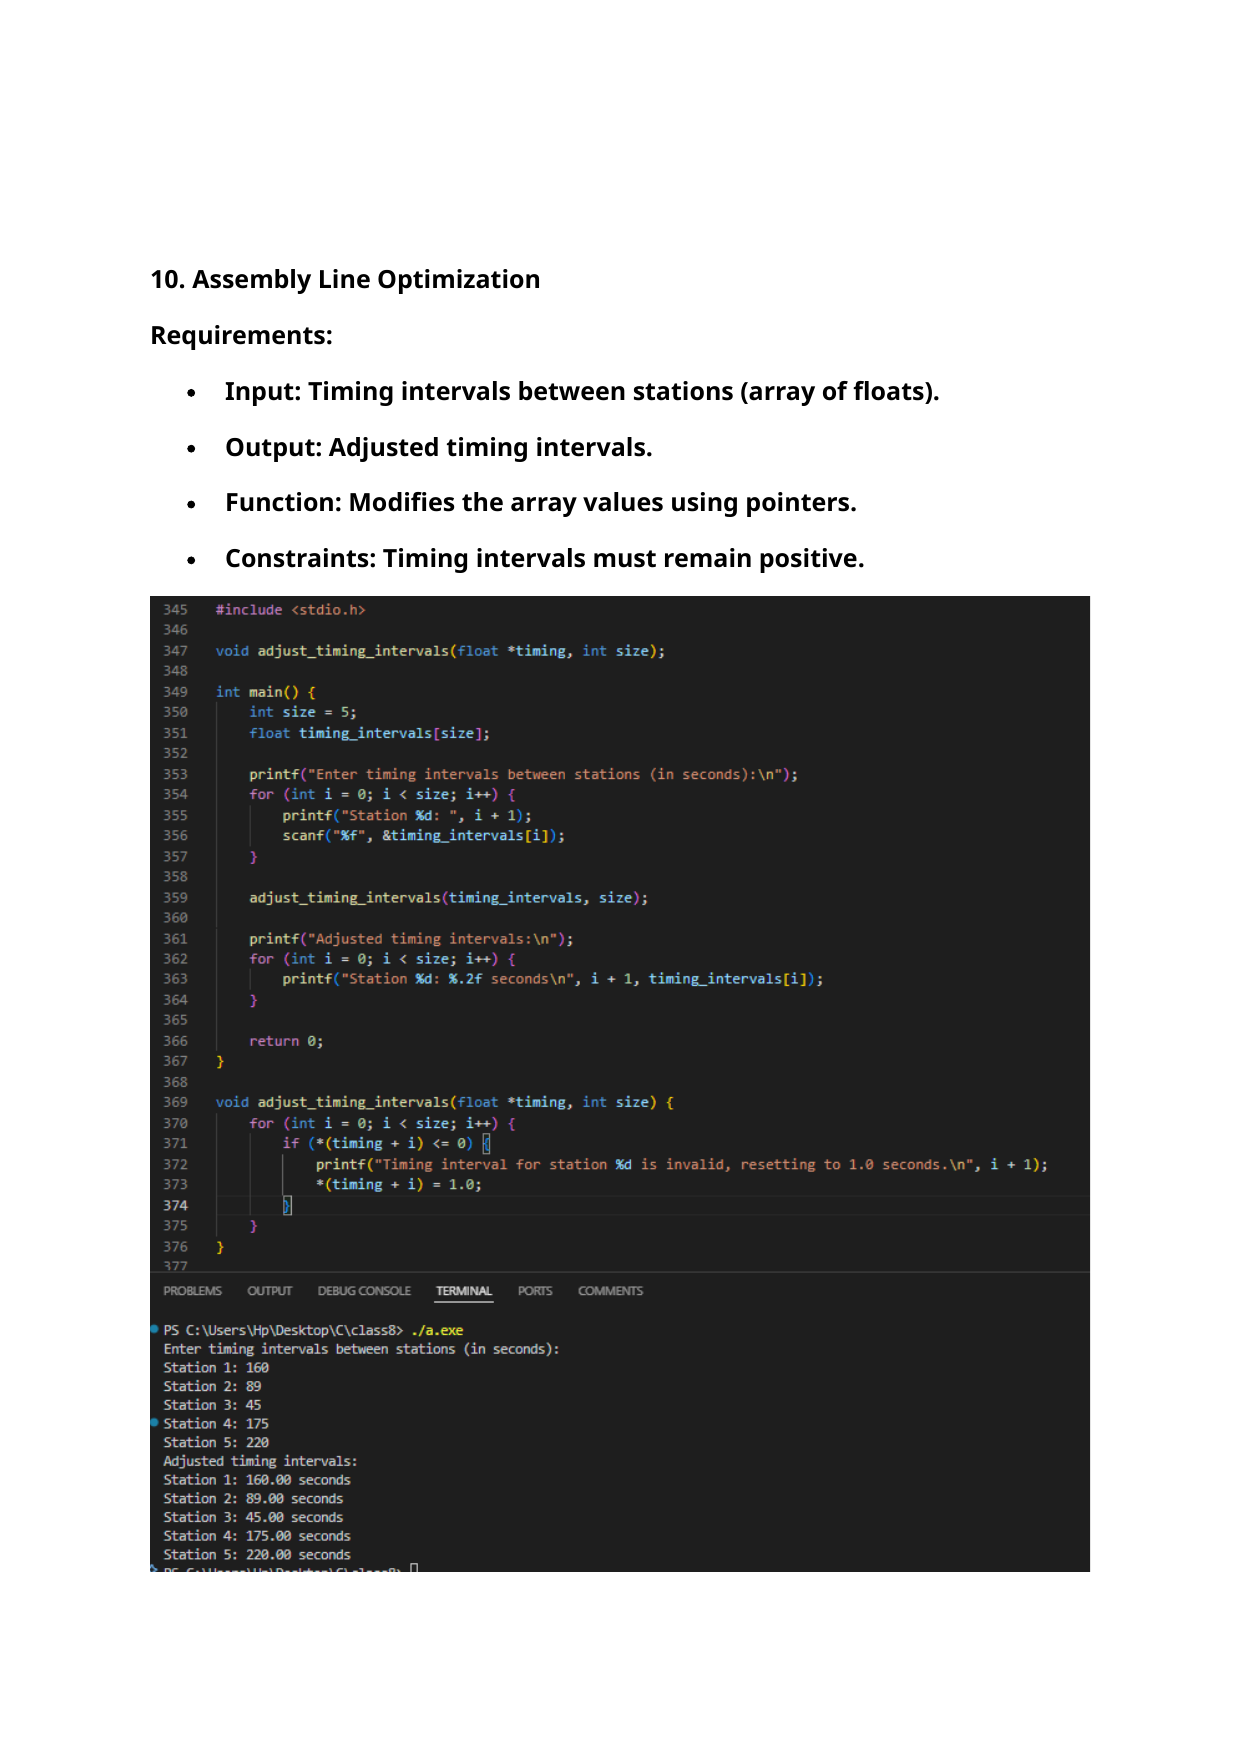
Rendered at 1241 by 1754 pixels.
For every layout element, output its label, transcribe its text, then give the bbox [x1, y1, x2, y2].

list Output: Adjusted timing intervals. [187, 429, 1090, 463]
list Function: Modifies the array values using pointers. [187, 485, 1090, 519]
list Constraints: Timing intervals must remain positive. [187, 541, 1090, 575]
text Requirements: [150, 317, 1090, 352]
picture [150, 596, 1091, 1572]
text 10. Assembly Line Optimization [150, 262, 1090, 296]
list Input: Timing intervals between stations (array of floats). [187, 373, 1090, 407]
